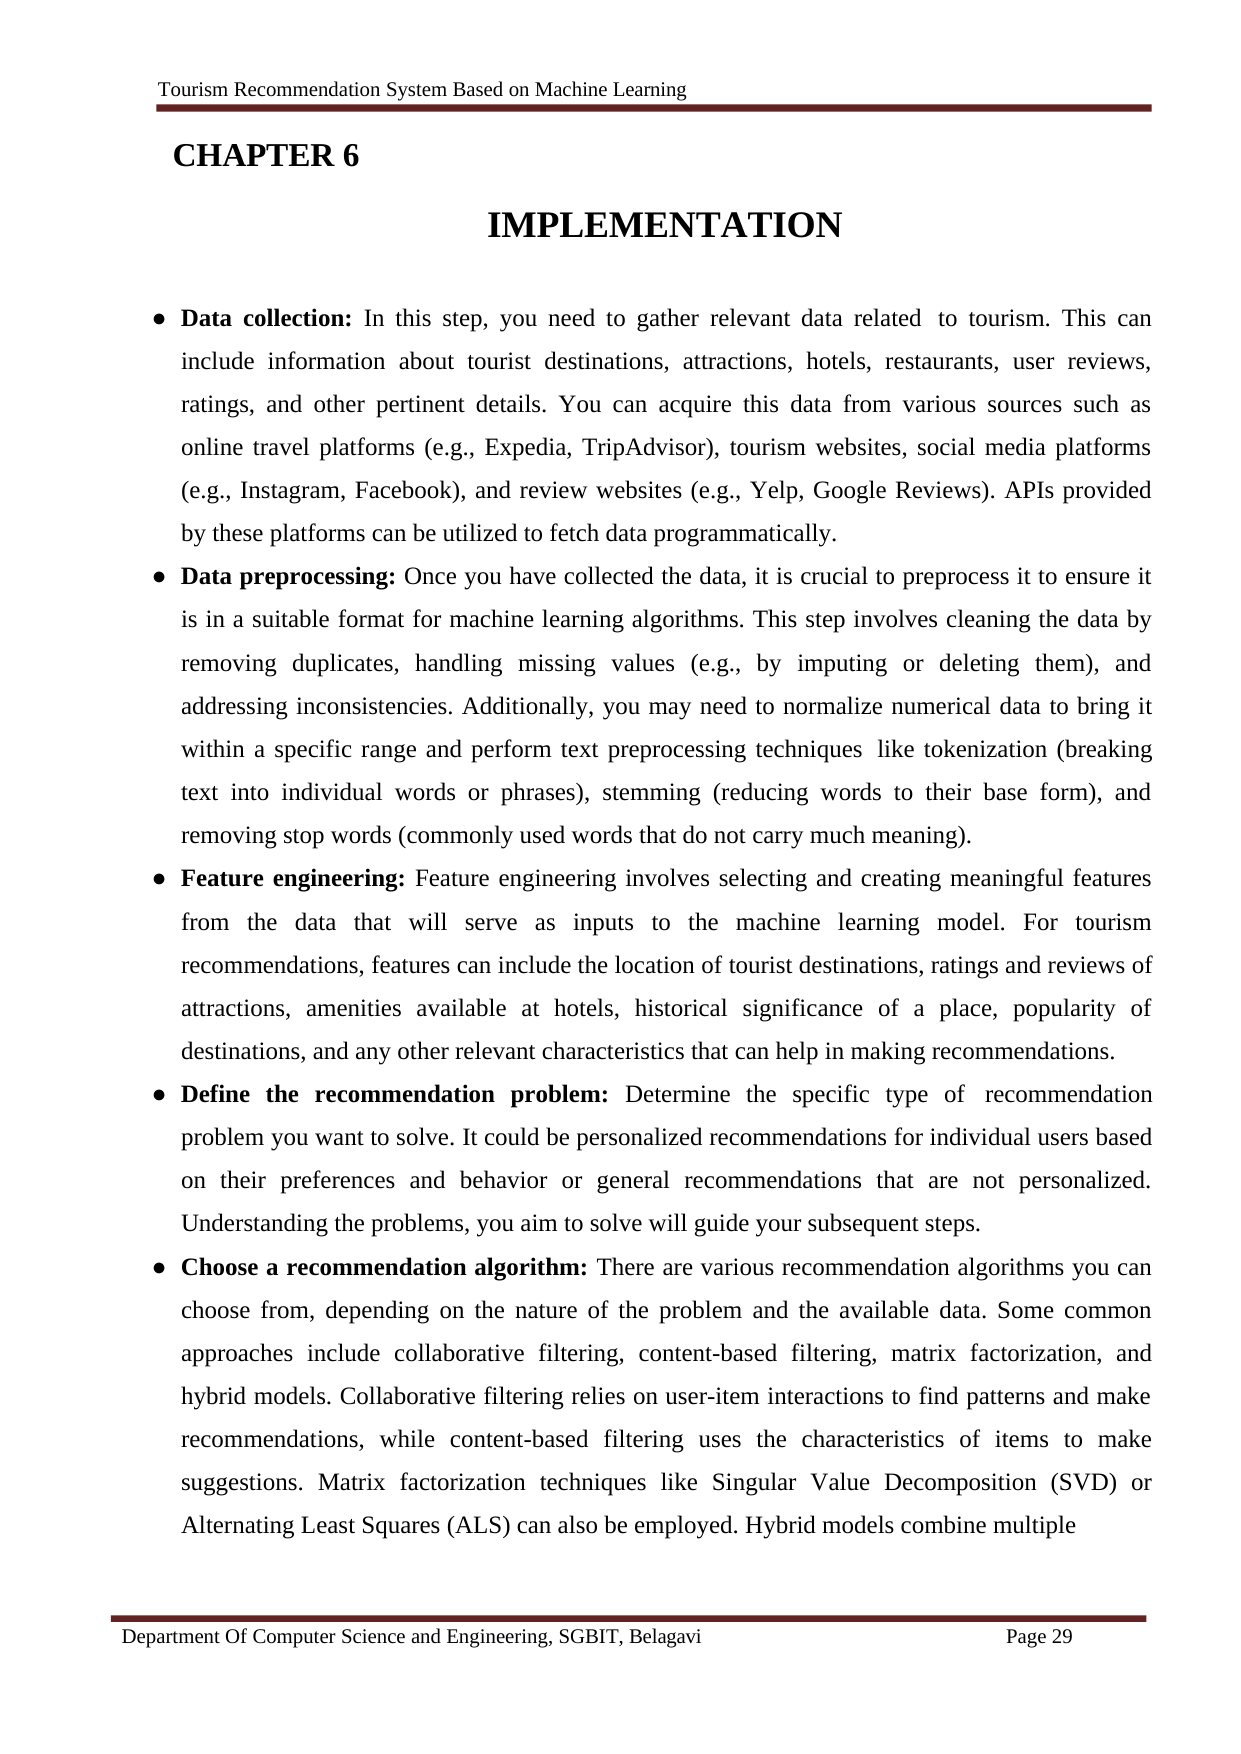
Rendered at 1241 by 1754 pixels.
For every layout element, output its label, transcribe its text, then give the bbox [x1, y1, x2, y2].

list Data collection: In this step, you need to gather relevant data related to tourism. This can include information about tourist destinations, attractions, hotels, restaurants, user reviews, ratings, and other pertinent details. You can acquire this data from various sources such as online travel platforms (e.g., Expedia, TripAdvisor), tourism websites, social media platforms (e.g., Instagram, Facebook), and review websites (e.g., Yelp, Google Reviews). APIs provided by these platforms can be utilized to fetch data programmatically. [151, 303, 1152, 547]
subtitle IMPLEMENTATION [487, 202, 1186, 245]
list Data preprocessing: Once you have collected the data, it is crucial to preprocess it to ensure it is in a suitable format for machine learning algorithms. This step involves cleaning the data by removing duplicates, handling missing values (e.g., by imputing or deleting them), and addressing inconsistencies. Additionally, you may need to normalize numerical data to bring it within a specific range and perform text preprocessing techniques like tokenization (breaking text into individual words or phrases), stemming (reducing words to their base form), and removing stop words (commonly used words that do not carry much meaning). [151, 561, 1153, 849]
list Choose a recommendation algorithm: There are various recommendation algorithms you can choose from, depending on the nature of the problem and the available data. Some common approaches include collaborative filtering, content-based filtering, matrix factorization, and hybrid models. Collaborative filtering relies on user-item interactions to find patterns and make recommendations, while content-based filtering uses the characteristics of items to make suggestions. Matrix factorization techniques like Singular Value Decomposition (SVD) or Alternating Least Squares (ALS) can also be employed. Hybrid models combine multiple [151, 1252, 1153, 1539]
subtitle CHAPTER 6 [172, 136, 364, 174]
list Feature engineering: Feature engineering involves selecting and creating meaningful features from the data that will serve as inputs to the machine learning model. For tourism recommendations, features can include the location of tourist destinations, ratings and reviews of attractions, amenities available at hotels, historical significance of a place, popularity of destinations, and any other relevant characteristics that can help in making recommendations. [151, 863, 1153, 1065]
list Define the recommendation problem: Determine the specific type of recommendation problem you want to solve. It could be personalized recommendations for individual users based on their preferences and behavior or general recommendations that are not personalized. Understanding the problems, you aim to solve will guide your subsequent steps. [151, 1079, 1153, 1237]
